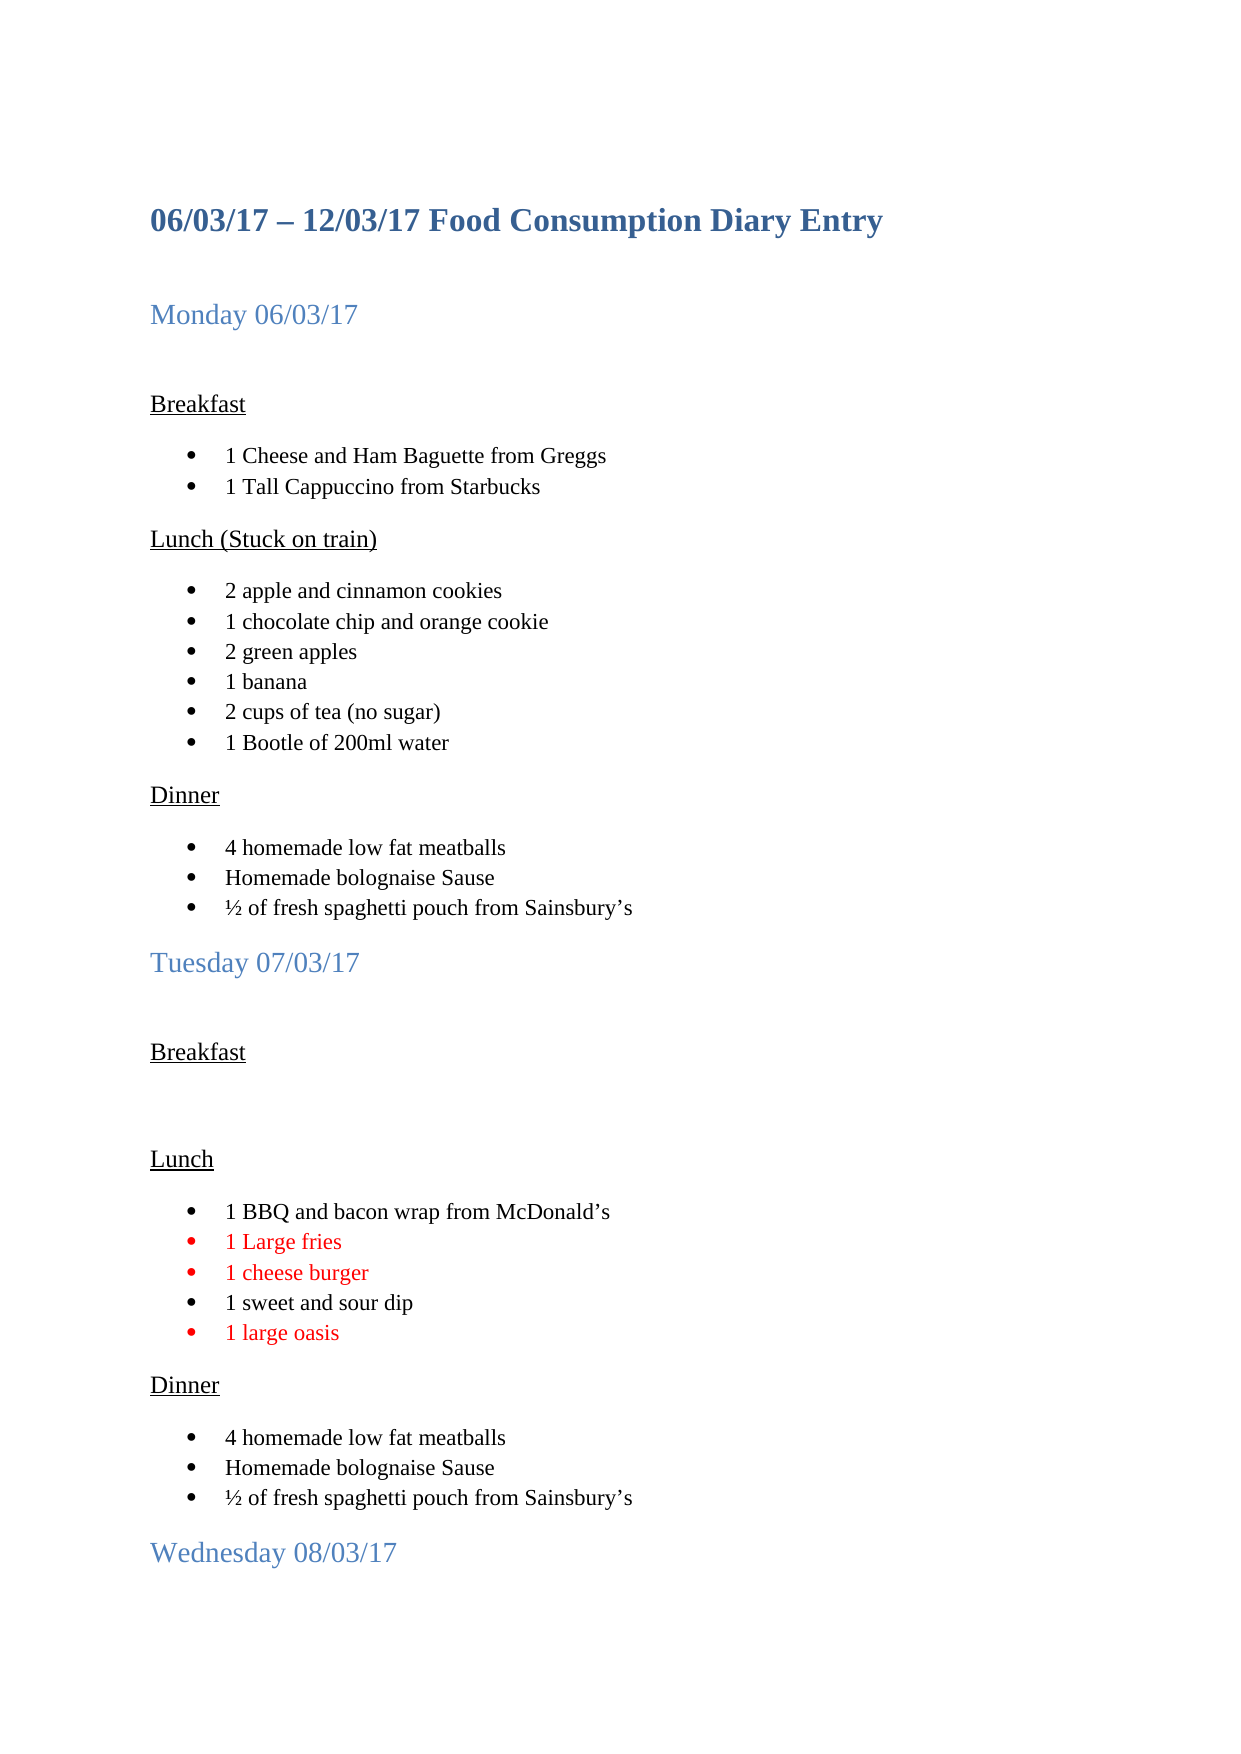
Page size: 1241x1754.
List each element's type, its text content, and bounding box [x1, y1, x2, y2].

list 1 Large fries [187, 1228, 1090, 1255]
text Breakfast [150, 1037, 1090, 1065]
list 4 homemade low fat meatballs [187, 833, 1090, 860]
text Dinner [150, 780, 1090, 808]
text Lunch (Stuck on train) [150, 524, 1090, 552]
list 4 homemade low fat meatballs [187, 1424, 1090, 1450]
subtitle Wednesday 08/03/17 [150, 1535, 1090, 1569]
list 2 apple and cinnamon cookies [187, 578, 1090, 604]
list 1 cheese burger [187, 1258, 1090, 1285]
list 1 large oasis [187, 1319, 1090, 1345]
list 1 chocolate chip and orange cookie [187, 608, 1090, 634]
subtitle Tuesday 07/03/17 [150, 945, 1090, 978]
list 2 green apples [187, 638, 1090, 664]
list ½ of fresh spaghetti pouch from Sainsbury’s [187, 1484, 1090, 1511]
list 1 Cheese and Ham Baguette from Greggs [187, 442, 1090, 469]
text Dinner [150, 1370, 1090, 1399]
list ½ of fresh spaghetti pouch from Sainsbury’s [187, 894, 1090, 920]
list 1 banana [187, 668, 1090, 694]
list 2 cups of tea (no sugar) [187, 698, 1090, 725]
subtitle 06/03/17 – 12/03/17 Food Consumption Diary Entry [150, 200, 1090, 238]
list 1 Bootle of 200ml water [187, 729, 1090, 755]
list Homemade bolognaise Sause [187, 864, 1090, 890]
list 1 BBQ and bacon wrap from McDonald’s [187, 1198, 1090, 1224]
text Breakfast [150, 389, 1090, 417]
subtitle Monday 06/03/17 [150, 297, 1090, 331]
list 1 sweet and sour dip [187, 1289, 1090, 1315]
list Homemade bolognaise Sause [187, 1454, 1090, 1480]
text Lunch [150, 1144, 1090, 1173]
list 1 Tall Cappuccino from Starbucks [187, 473, 1090, 499]
